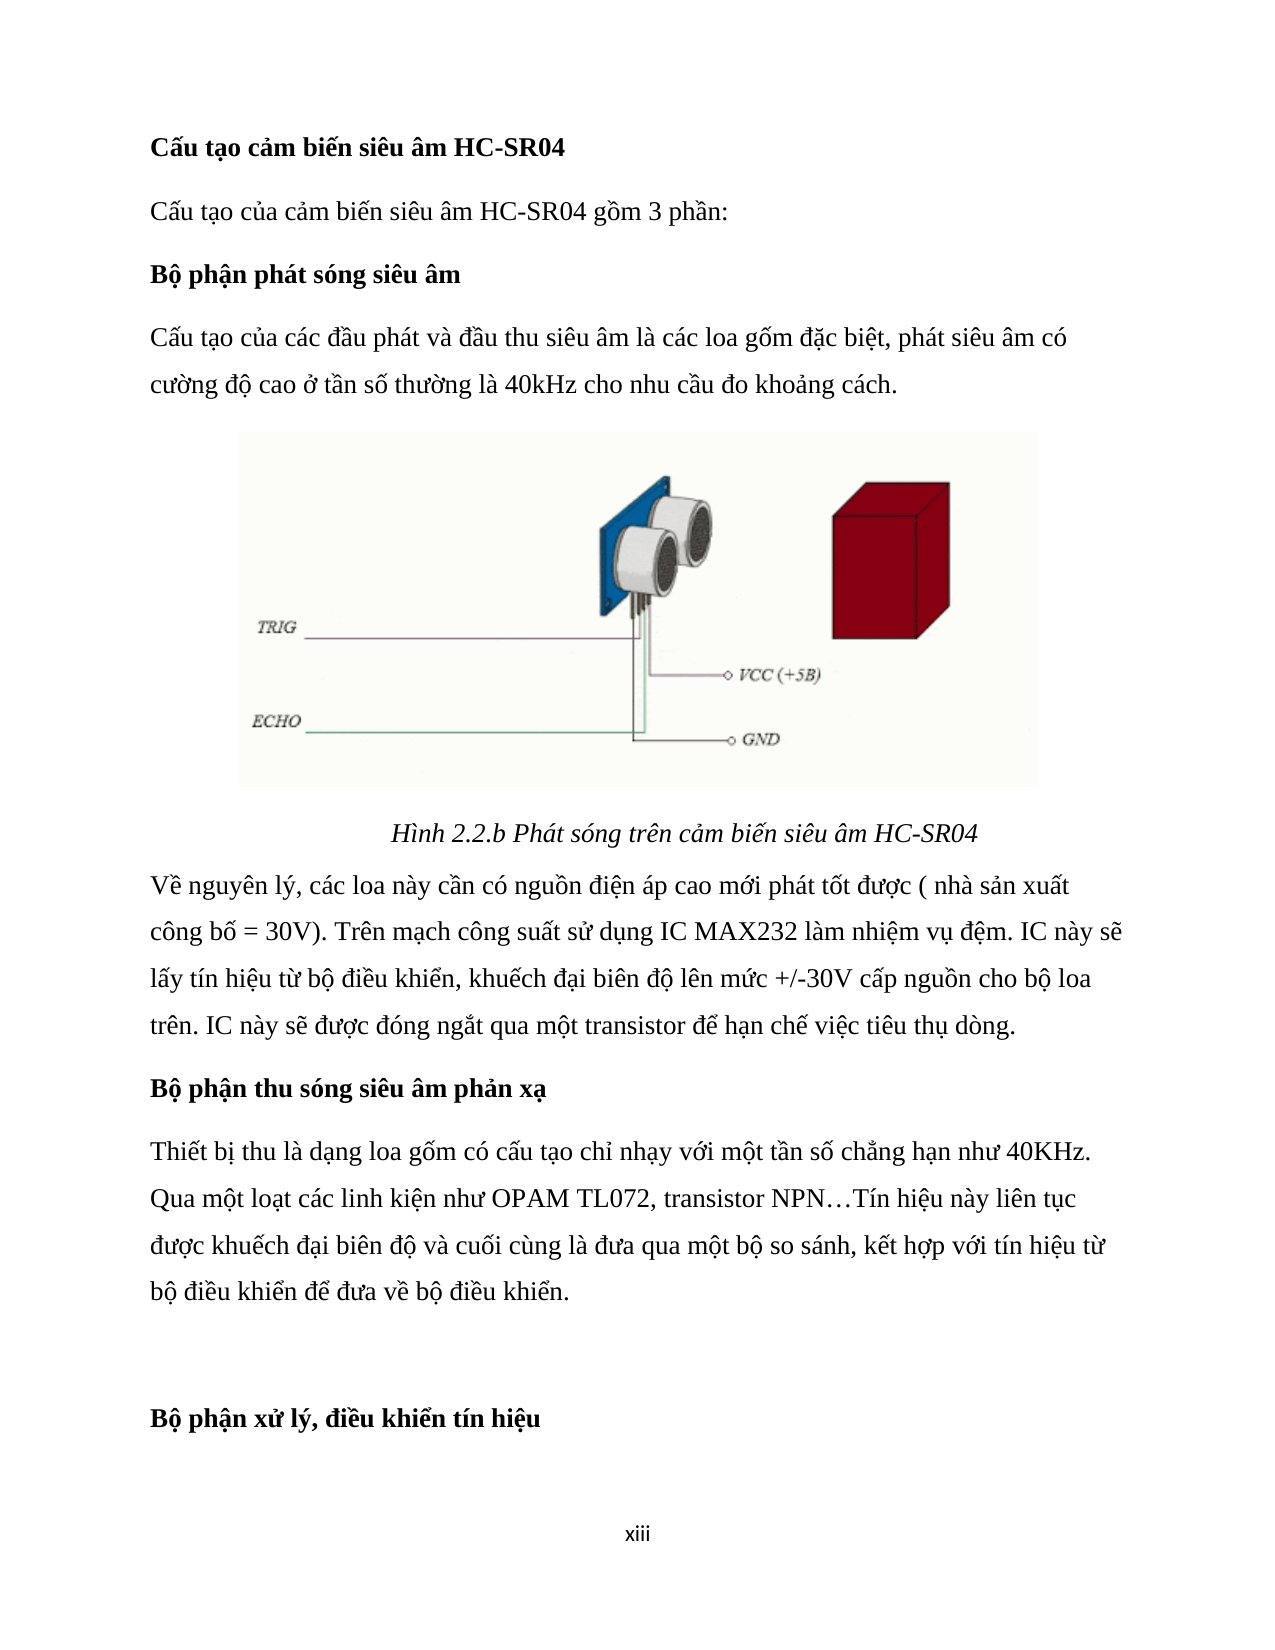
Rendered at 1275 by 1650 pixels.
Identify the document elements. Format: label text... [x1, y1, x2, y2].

text Về nguyên lý, các loa này cần có nguồn điện áp cao mới phát tốt được ( nhà sản xuất công bố = 30V). Trên mạch công suất sử dụng IC MAX232 làm nhiệm vụ đệm. IC này sẽ lấy tín hiệu từ bộ điều khiển, khuếch đại biên độ lên mức +/-30V cấp nguồn cho bộ loa trên. IC này sẽ được đóng ngắt qua một transistor để hạn chế việc tiêu thụ dòng. [150, 869, 1125, 1040]
text Cấu tạo cảm biến siêu âm HC-SR04 [150, 131, 1125, 162]
text Thiết bị thu là dạng loa gốm có cấu tạo chỉ nhạy với một tần số chẳng hạn như 40KHz. Qua một loạt các linh kiện như OPAM TL072, transistor NPN…Tín hiệu này liên tục được khuếch đại biên độ và cuối cùng là đưa qua một bộ so sánh, kết hợp với tín hiệu từ bộ điều khiển để đưa về bộ điều khiển. [150, 1136, 1125, 1307]
text Cấu tạo của các đầu phát và đầu thu siêu âm là các loa gốm đặc biệt, phát siêu âm có cường độ cao ở tần số thường là 40kHz cho nhu cầu đo khoảng cách. [150, 321, 1125, 399]
text Bộ phận thu sóng siêu âm phản xạ [150, 1072, 1125, 1103]
text Cấu tạo của cảm biến siêu âm HC-SR04 gồm 3 phần: [150, 194, 1125, 226]
text Figure 4Hình 2.2.b Phát sóng trên cảm biến siêu âm HC-SR04 [150, 817, 1125, 848]
picture [237, 431, 1038, 787]
text Bộ phận phát sóng siêu âm [150, 258, 1125, 289]
text Bộ phận xử lý, điều khiển tín hiệu [150, 1402, 1125, 1433]
